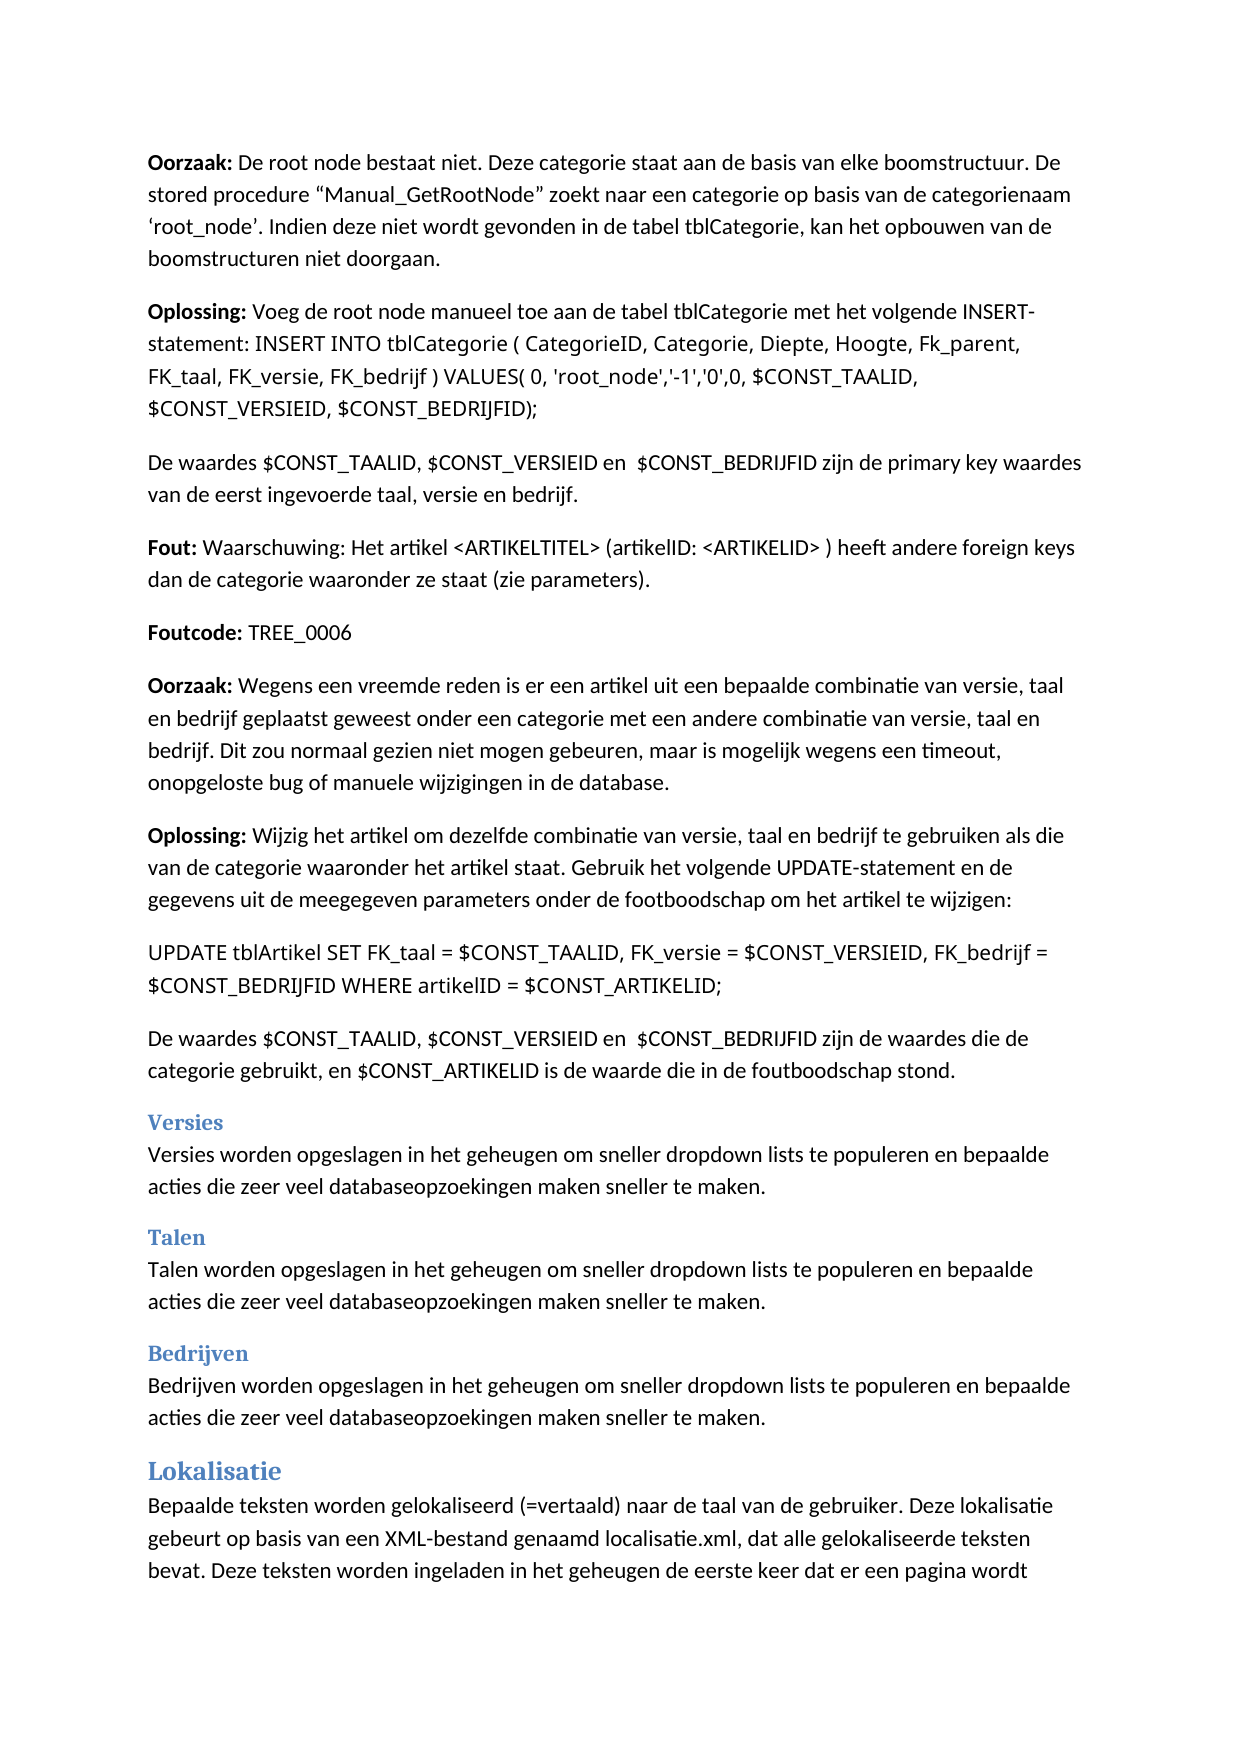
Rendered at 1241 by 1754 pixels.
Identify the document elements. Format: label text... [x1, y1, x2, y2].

text Foutcode: TREE_0006 [148, 618, 1093, 646]
text Versies worden opgeslagen in het geheugen om sneller dropdown lists te populeren en bepaalde acties die zeer veel databaseopzoekingen maken sneller te maken. [148, 1140, 1093, 1200]
text Oplossing: Wijzig het artikel om dezelfde combinatie van versie, taal en bedrijf te gebruiken als die van de categorie waaronder het artikel staat. Gebruik het volgende UPDATE-statement en de gegevens uit de meegegeven parameters onder de footboodschap om het artikel te wijzigen: [148, 821, 1093, 913]
text Oplossing: Voeg de root node manueel toe aan de tabel tblCategorie met het volgende INSERT-statement: INSERT INTO tblCategorie ( CategorieID, Categorie, Diepte, Hoogte, Fk_parent, FK_taal, FK_versie, FK_bedrijf ) VALUES( 0, 'root_node','-1','0',0, $CONST_TAALID, $CONST_VERSIEID, $CONST_BEDRIJFID); [148, 297, 1093, 423]
text Bedrijven worden opgeslagen in het geheugen om sneller dropdown lists te populeren en bepaalde acties die zeer veel databaseopzoekingen maken sneller te maken. [148, 1371, 1093, 1431]
text Oorzaak: Wegens een vreemde reden is er een artikel uit een bepaalde combinatie van versie, taal en bedrijf geplaatst geweest onder een categorie met een andere combinatie van versie, taal en bedrijf. Dit zou normaal gezien niet mogen gebeuren, maar is mogelijk wegens een timeout, onopgeloste bug of manuele wijzigingen in de database. [148, 671, 1093, 796]
text Oorzaak: De root node bestaat niet. Deze categorie staat aan de basis van elke boomstructuur. De stored procedure “Manual_GetRootNode” zoekt naar een categorie op basis van de categorienaam ‘root_node’. Indien deze niet wordt gevonden in de tabel tblCategorie, kan het opbouwen van de boomstructuren niet doorgaan. [148, 148, 1093, 272]
subtitle Versies [148, 1110, 1093, 1136]
text De waardes $CONST_TAALID, $CONST_VERSIEID en $CONST_BEDRIJFID zijn de primary key waardes van de eerst ingevoerde taal, versie en bedrijf. [148, 448, 1093, 508]
text UPDATE tblArtikel SET FK_taal = $CONST_TAALID, FK_versie = $CONST_VERSIEID, FK_bedrijf = $CONST_BEDRIJFID WHERE artikelID = $CONST_ARTIKELID; [148, 938, 1093, 999]
subtitle Bedrijven [148, 1341, 1093, 1367]
subtitle Lokalisatie [148, 1456, 1093, 1487]
text De waardes $CONST_TAALID, $CONST_VERSIEID en $CONST_BEDRIJFID zijn de waardes die de categorie gebruikt, en $CONST_ARTIKELID is de waarde die in de foutboodschap stond. [148, 1024, 1093, 1085]
text Fout: Waarschuwing: Het artikel <ARTIKELTITEL> (artikelID: <ARTIKELID> ) heeft andere foreign keys dan de categorie waaronder ze staat (zie parameters). [148, 533, 1093, 593]
text Talen worden opgeslagen in het geheugen om sneller dropdown lists te populeren en bepaalde acties die zeer veel databaseopzoekingen maken sneller te maken. [148, 1255, 1093, 1316]
subtitle Talen [148, 1225, 1093, 1251]
